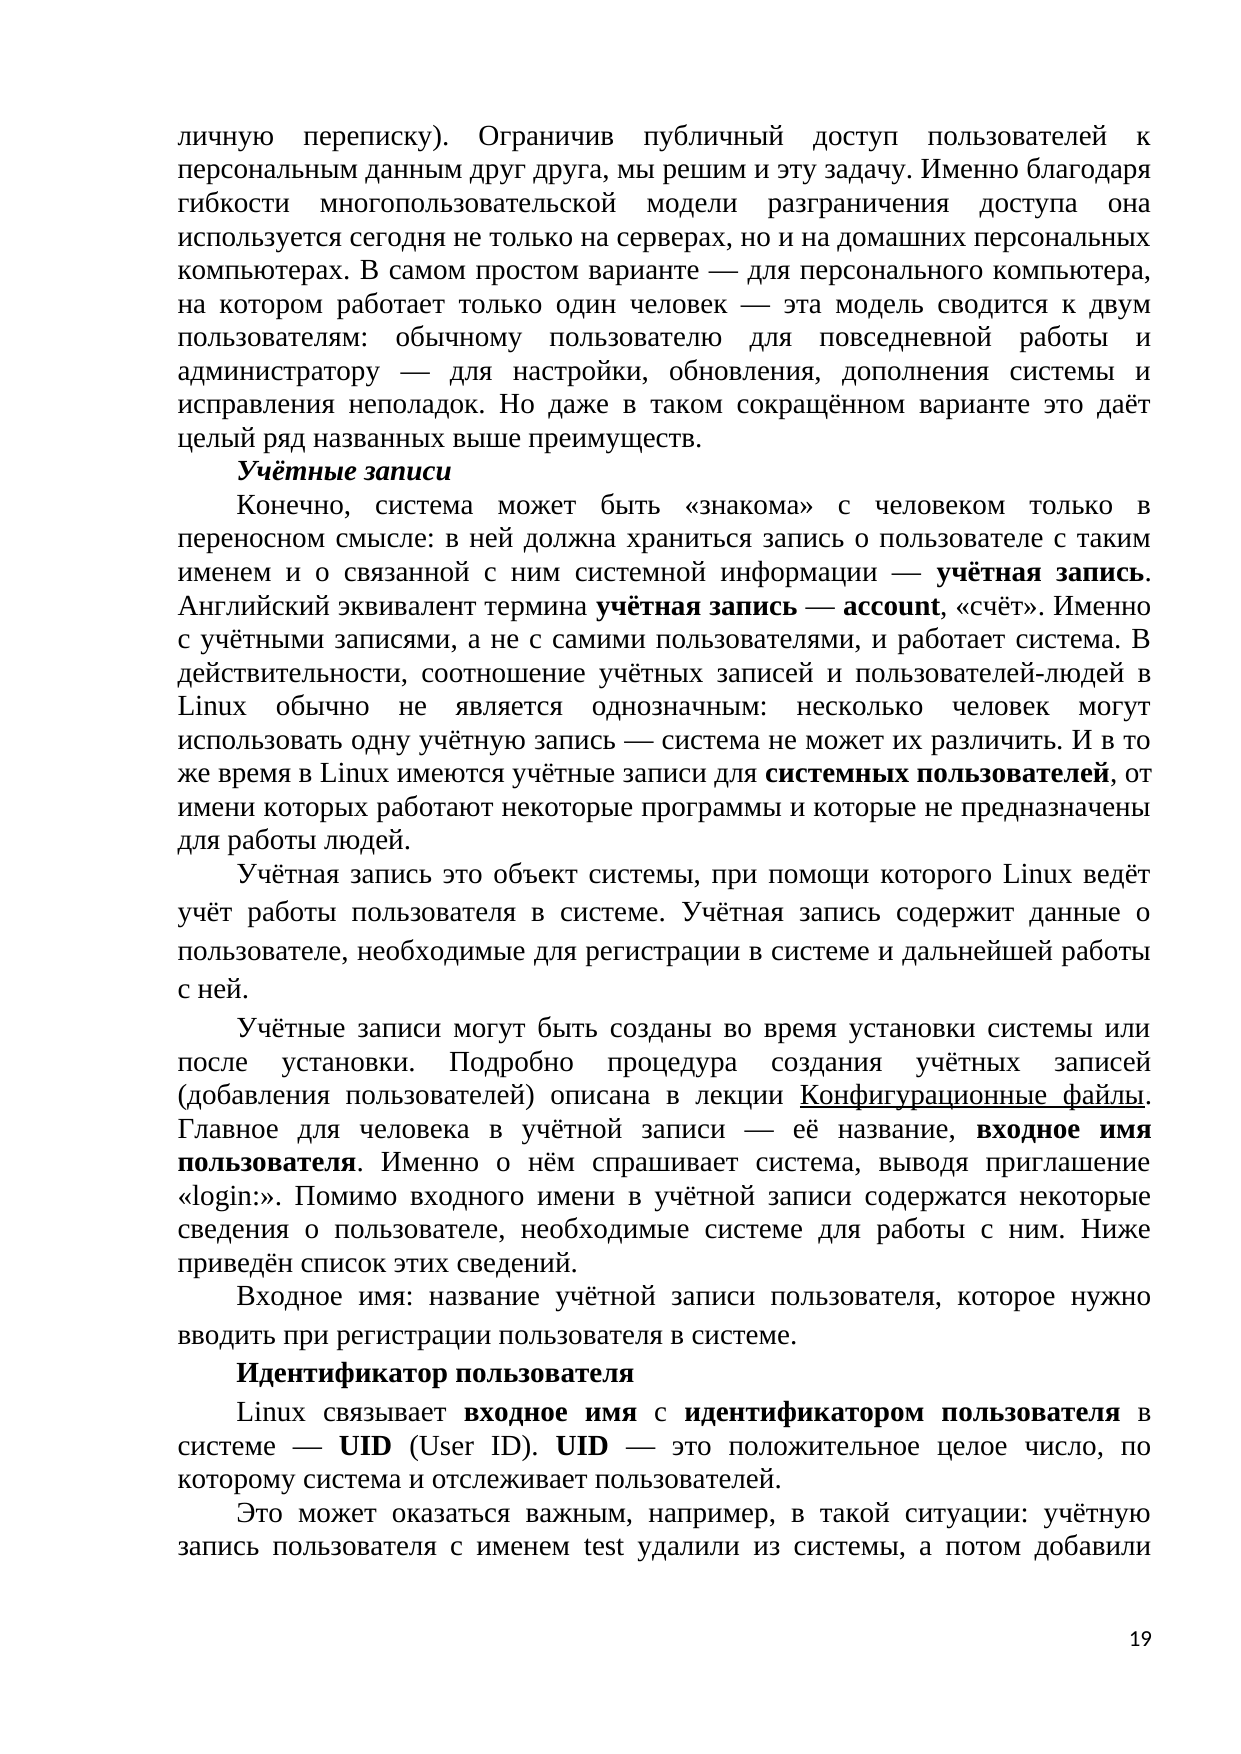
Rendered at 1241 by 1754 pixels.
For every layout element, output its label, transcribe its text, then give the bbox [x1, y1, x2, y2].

text Учётные записи могут быть созданы во время установки системы или после установки. Подробно процедура создания учётных записей (добавления пользователей) описана в лекции Конфигурационные файлы. Главное для человека в учётной записи — её название, входное имя пользователя. Именно о нём спрашивает система, выводя приглашение «login:». Помимо входного имени в учётной записи содержатся некоторые сведения о пользователе, необходимые системе для работы с ним. Ниже приведён список этих сведений. [177, 1010, 1152, 1278]
text Входное имя: название учётной записи пользователя, которое нужно вводить при регистрации пользователя в системе. [177, 1278, 1152, 1351]
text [177, 1495, 1152, 1562]
text Учётная запись это объект системы, при помощи которого Linux ведёт учёт работы пользователя в системе. Учётная запись содержит данные о пользователе, необходимые для регистрации в системе и дальнейшей работы с ней. [177, 856, 1152, 1005]
text Конечно, система может быть «знакома» с человеком только в переносном смысле: в ней должна храниться запись о пользователе с таким именем и о связанной с ним системной информации — учётная запись. Английский эквивалент термина учётная запись — account, «счёт». Именно с учётными записями, а не с самими пользователями, и работает система. В действительности, соотношение учётных записей и пользователей-людей в Linux обычно не является однозначным: несколько человек могут использовать одну учётную запись — система не может их различить. И в то же время в Linux имеются учётные записи для системных пользователей, от имени которых работают некоторые программы и которые не предназначены для работы людей. [177, 487, 1152, 856]
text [177, 118, 1152, 453]
subtitle Учётные записи [177, 453, 1152, 487]
subtitle Идентификатор пользователя [177, 1356, 1152, 1389]
text Linux связывает входное имя c идентификатором пользователя в системе — UID (User ID). UID — это положительное целое число, по которому система и отслеживает пользователей. [177, 1394, 1152, 1495]
